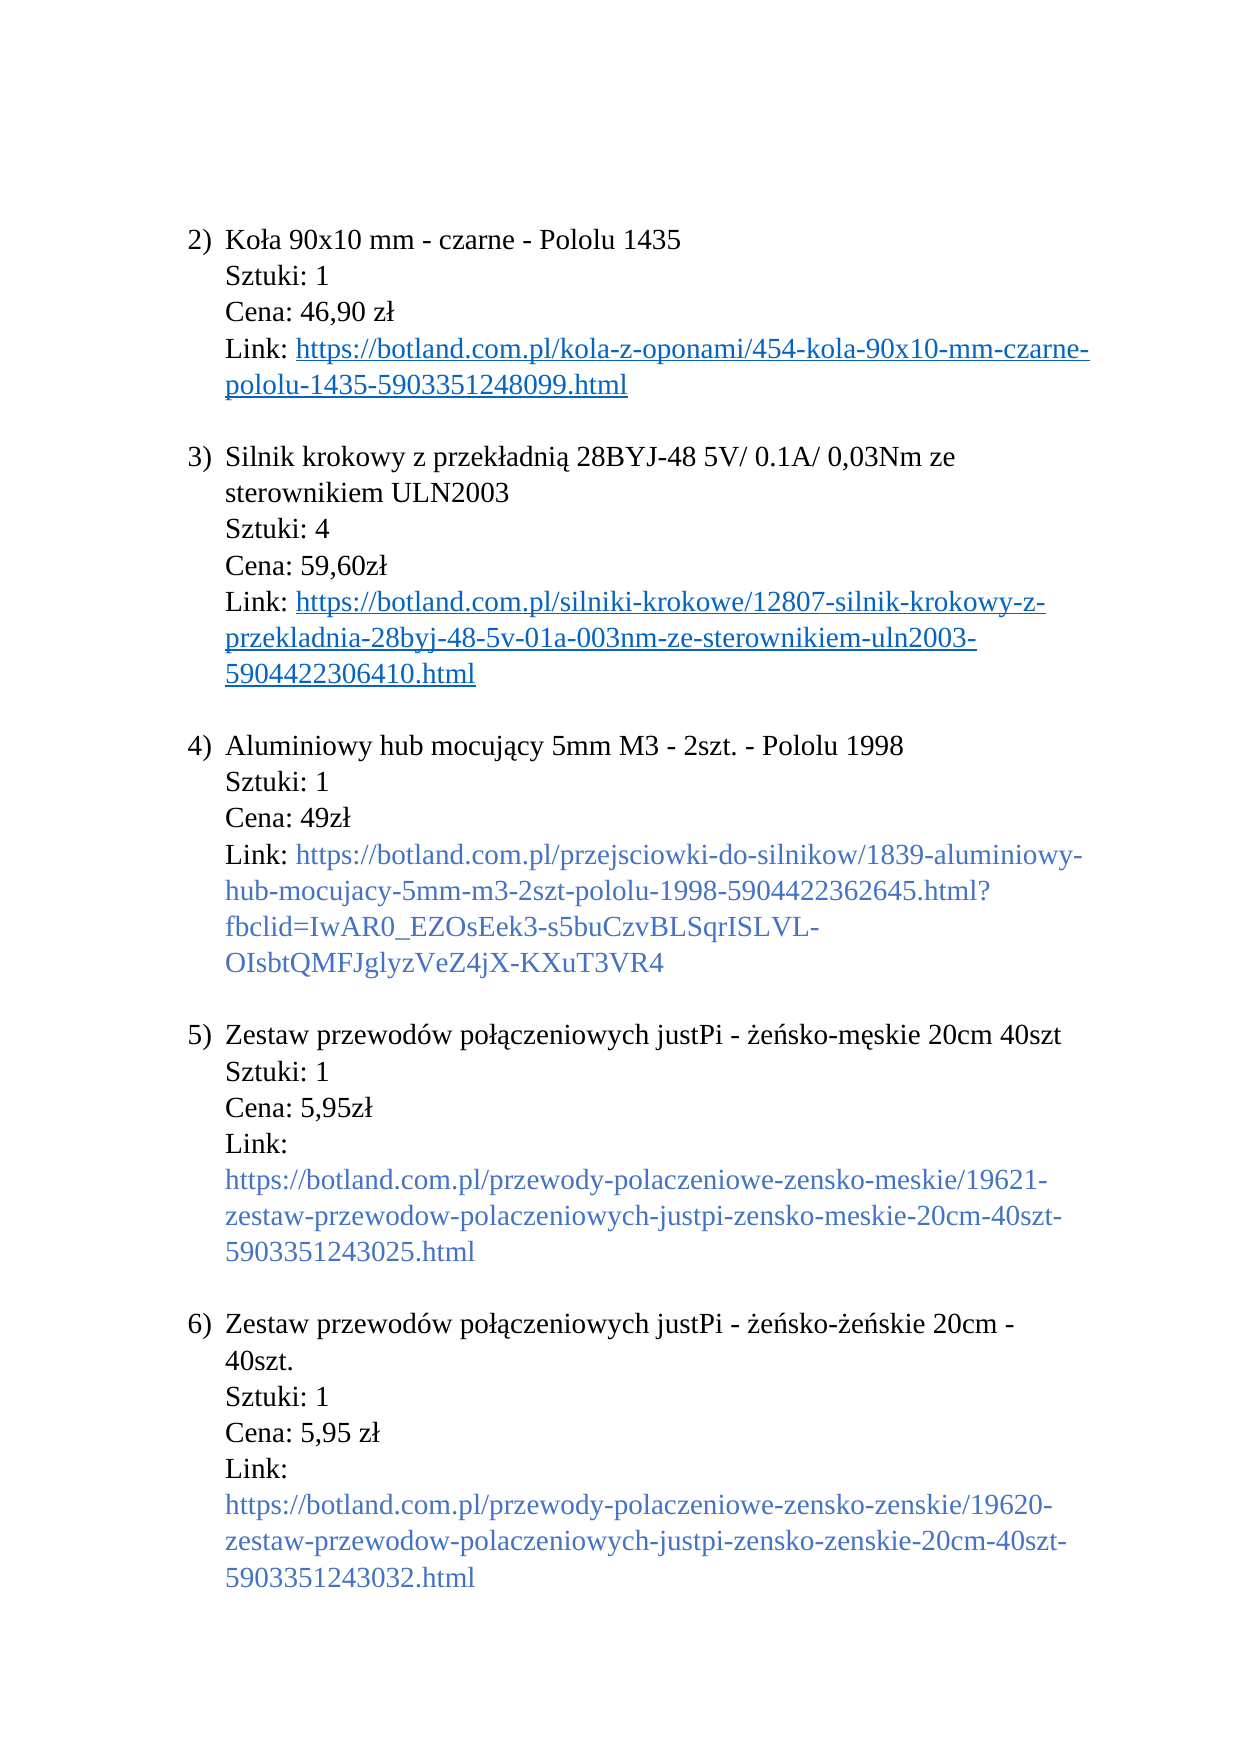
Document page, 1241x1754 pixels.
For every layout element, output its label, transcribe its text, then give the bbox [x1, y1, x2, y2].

list Sztuki: 4 [225, 511, 1090, 545]
list Cena: 5,95 zł [225, 1415, 1090, 1449]
list Koła 90x10 mm - czarne - Pololu 1435 Sztuki: 1 Cena: 46,90 zł Link: https://botland.com.pl/kola-z-oponami/454-kola-90x10-mm-czarne-pololu-1435-5903351248099.html [187, 222, 1090, 400]
list Link: https://botland.com.pl/przejsciowki-do-silnikow/1839-aluminiowy-hub-mocujacy-5mm-m3-2szt-pololu-1998-5904422362645.html?fbclid=IwAR0_EZOsEek3-s5buCzvBLSqrISLVL-OIsbtQMFJglyzVeZ4jX-KXuT3VR4 [225, 837, 1090, 979]
list Cena: 49zł [225, 801, 1090, 834]
list Link: https://botland.com.pl/przewody-polaczeniowe-zensko-meskie/19621-zestaw-przewodow-polaczeniowych-justpi-zensko-meskie-20cm-40szt-5903351243025.html [225, 1126, 1090, 1268]
list Sztuki: 1 [225, 1379, 1090, 1412]
list Zestaw przewodów połączeniowych justPi - żeńsko-żeńskie 20cm - 40szt. [187, 1307, 1090, 1376]
list Zestaw przewodów połączeniowych justPi - żeńsko-męskie 20cm 40szt [187, 1017, 1090, 1051]
list Cena: 59,60zł [225, 548, 1090, 581]
list Link: https://botland.com.pl/przewody-polaczeniowe-zensko-zenskie/19620-zestaw-przewodow-polaczeniowych-justpi-zensko-zenskie-20cm-40szt-5903351243032.html [225, 1451, 1090, 1593]
list Sztuki: 1 [225, 764, 1090, 798]
list Cena: 5,95zł [225, 1090, 1090, 1123]
list Link: https://botland.com.pl/silniki-krokowe/12807-silnik-krokowy-z-przekladnia-28byj-48-5v-01a-003nm-ze-sterownikiem-uln2003-5904422306410.html [225, 584, 1090, 689]
list Silnik krokowy z przekładnią 28BYJ-48 5V/ 0.1A/ 0,03Nm ze sterownikiem ULN2003 [187, 439, 1090, 509]
list Sztuki: 1 [225, 1054, 1090, 1087]
list Aluminiowy hub mocujący 5mm M3 - 2szt. - Pololu 1998 [187, 728, 1090, 762]
